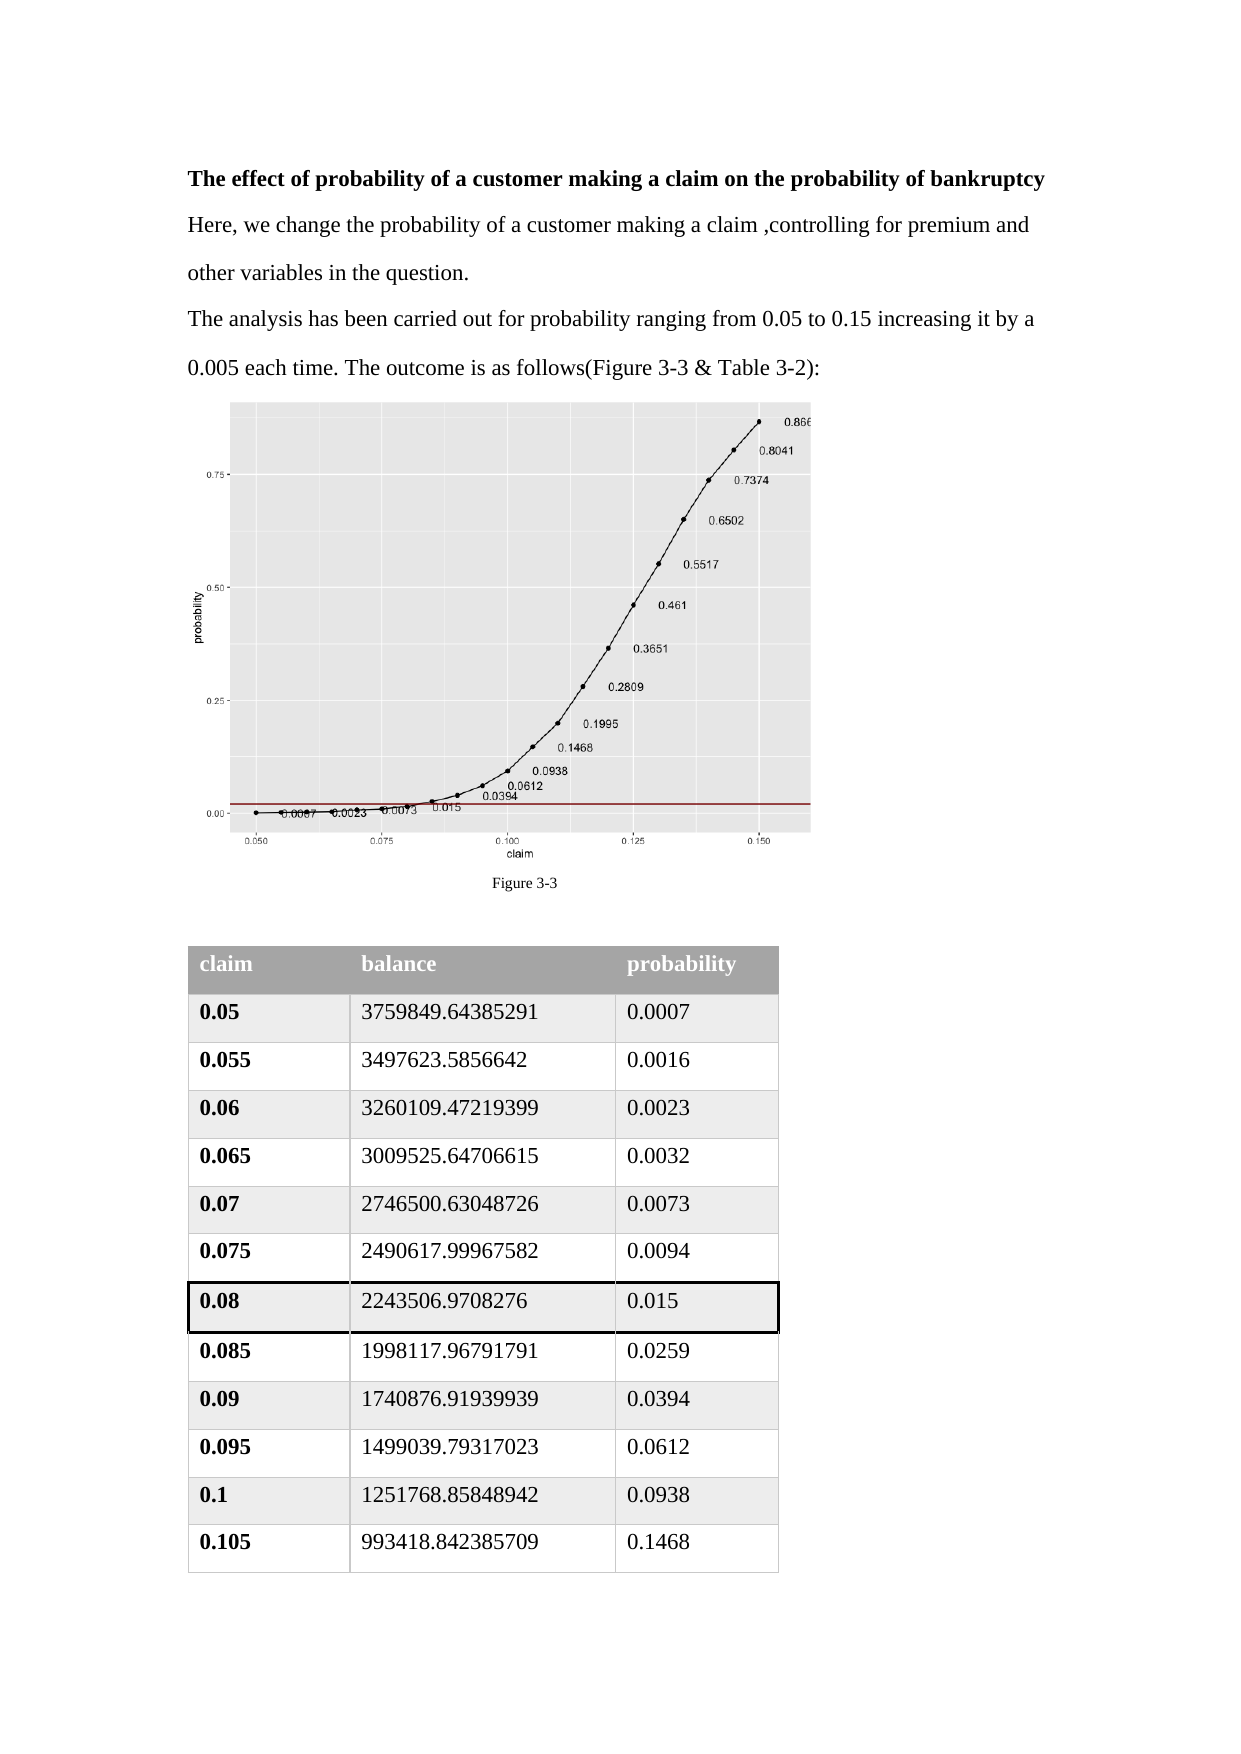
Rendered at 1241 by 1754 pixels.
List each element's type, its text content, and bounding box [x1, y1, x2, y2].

table_cell 0.015 [616, 1284, 777, 1331]
table_cell 0.095 [189, 1430, 349, 1477]
table_cell 2746500.63048726 [351, 1187, 615, 1233]
table_cell 0.065 [189, 1139, 349, 1186]
table_cell 0.0938 [616, 1478, 778, 1524]
text The effect of probability of a customer making a claim on the probability of bankruptcy [187, 162, 1053, 194]
table_cell 0.105 [189, 1525, 349, 1572]
table_header claim [189, 948, 349, 994]
table_cell 0.085 [189, 1334, 349, 1381]
table_cell 1499039.79317023 [351, 1430, 615, 1477]
table_cell 993418.842385709 [351, 1525, 615, 1572]
table_cell 1740876.91939939 [351, 1382, 615, 1429]
table_cell 3009525.64706615 [351, 1139, 615, 1186]
table_cell 0.0032 [616, 1139, 778, 1186]
table_cell 2490617.99967582 [351, 1234, 615, 1281]
table_cell 0.0612 [616, 1430, 778, 1477]
table_cell 0.0023 [616, 1091, 778, 1138]
table_header balance [351, 948, 615, 994]
table_cell 0.07 [189, 1187, 349, 1233]
table_cell 0.0094 [616, 1234, 778, 1281]
table_cell 0.05 [189, 995, 349, 1042]
table_cell 0.08 [190, 1284, 349, 1331]
table_cell 0.1 [189, 1478, 349, 1524]
table_cell 0.1468 [616, 1525, 778, 1572]
table_cell 0.09 [189, 1382, 349, 1429]
table_header probability [616, 948, 778, 994]
table_cell 0.0016 [616, 1043, 778, 1090]
table_cell 0.075 [189, 1234, 349, 1281]
table_cell 3260109.47219399 [351, 1091, 615, 1138]
table_cell 0.0073 [616, 1187, 778, 1233]
text The analysis has been carried out for probability ranging from 0.05 to 0.15 increasing it by a 0.005 each time. The outcome is as follows(Figure 3-3 & Table 3-2): [187, 302, 1053, 383]
picture [187, 396, 816, 865]
table_cell 0.055 [189, 1043, 349, 1090]
table_cell 1251768.85848942 [351, 1478, 615, 1524]
text Here, we change the probability of a customer making a claim ,controlling for premium and other variables in the question. [187, 208, 1053, 289]
table_cell 3497623.5856642 [351, 1043, 615, 1090]
table_cell 1998117.96791791 [351, 1334, 615, 1381]
table_cell 2243506.9708276 [351, 1284, 615, 1331]
table_cell 0.0394 [616, 1382, 778, 1429]
table_cell 0.06 [189, 1091, 349, 1138]
table_cell 3759849.64385291 [351, 995, 615, 1042]
table_cell 0.0007 [616, 995, 778, 1042]
table_cell 0.0259 [616, 1334, 778, 1381]
